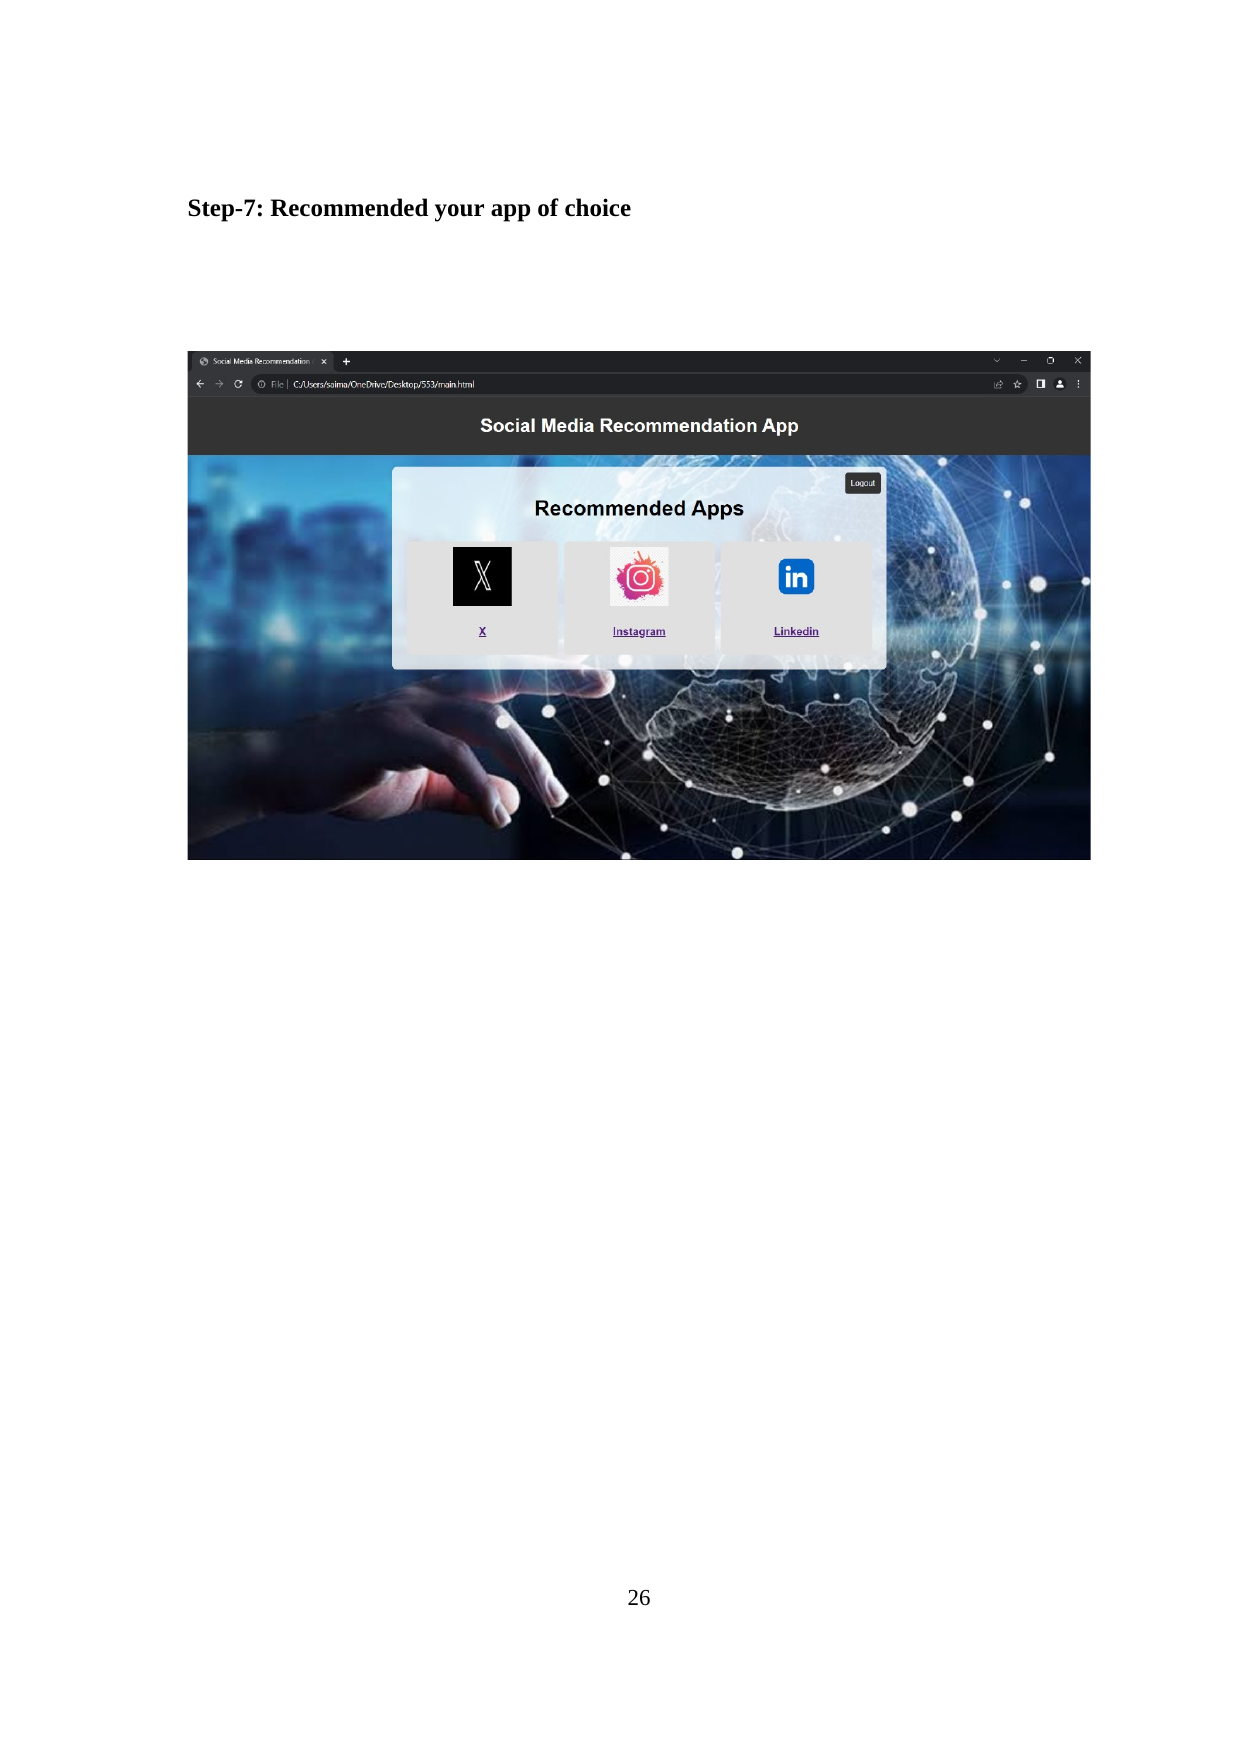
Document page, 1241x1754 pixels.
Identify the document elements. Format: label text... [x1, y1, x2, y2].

picture [187, 351, 1091, 860]
text Step-7: Recommended your app of choice [187, 193, 1090, 222]
